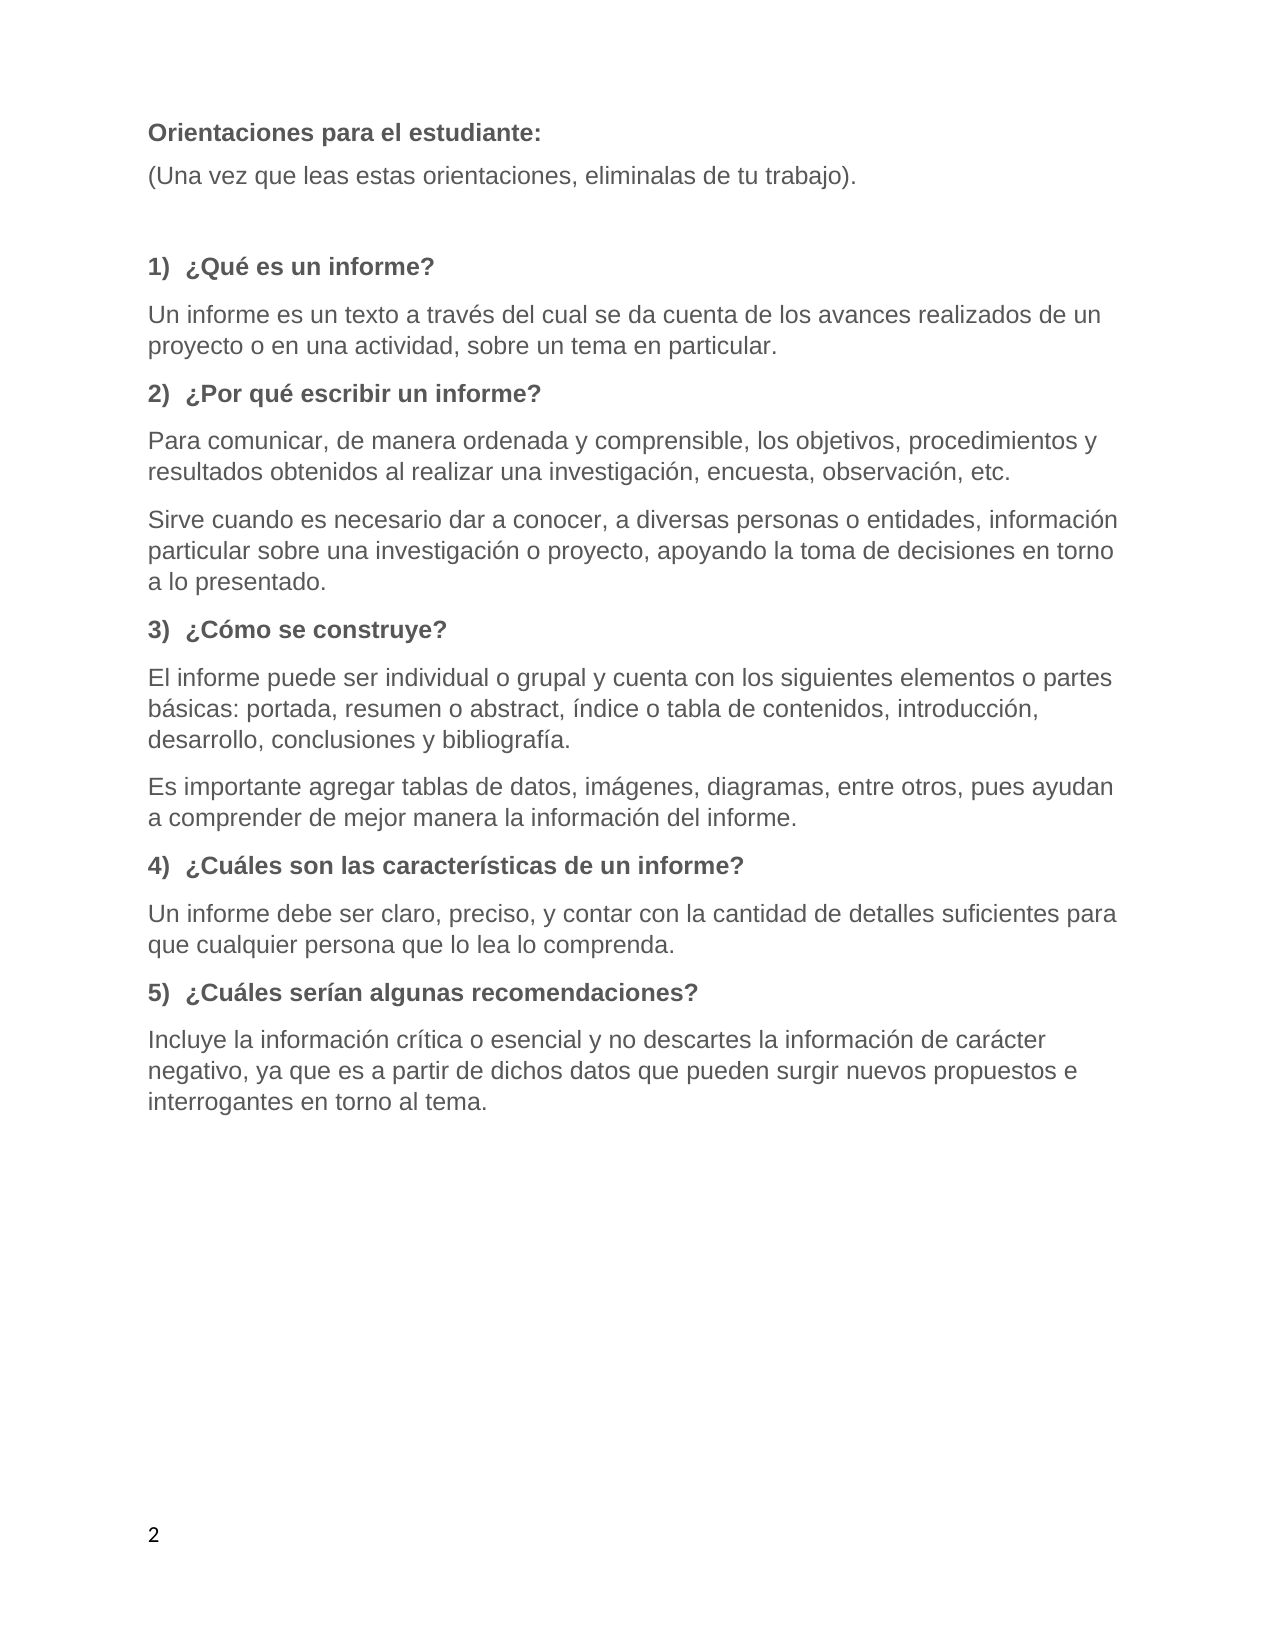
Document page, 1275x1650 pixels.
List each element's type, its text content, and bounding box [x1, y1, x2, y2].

text El informe puede ser individual o grupal y cuenta con los siguientes elementos o partes básicas: portada, resumen o abstract, índice o tabla de contenidos, introducción, desarrollo, conclusiones y bibliografía. [148, 662, 1122, 753]
text Es importante agregar tablas de datos, imágenes, diagramas, entre otros, pues ayudan a comprender de mejor manera la información del informe. [148, 772, 1122, 832]
list ¿Por qué escribir un informe? [148, 378, 1122, 407]
list ¿Cuáles son las características de un informe? [148, 851, 1122, 880]
text Incluye la información crítica o esencial y no descartes la información de carácter negativo, ya que es a partir de dichos datos que pueden surgir nuevos propuestos e interrogantes en torno al tema. [148, 1025, 1122, 1116]
text Sirve cuando es necesario dar a conocer, a diversas personas o entidades, información particular sobre una investigación o proyecto, apoyando la toma de decisiones en torno a lo presentado. [148, 505, 1122, 596]
text (Una vez que leas estas orientaciones, eliminalas de tu trabajo). [148, 161, 1122, 190]
list ¿Cómo se construye? [148, 615, 1122, 643]
text Orientaciones para el estudiante: [148, 118, 1122, 147]
list ¿Qué es un informe? [148, 252, 1122, 281]
text Para comunicar, de manera ordenada y comprensible, los objetivos, procedimientos y resultados obtenidos al realizar una investigación, encuesta, observación, etc. [148, 426, 1122, 486]
text Un informe es un texto a través del cual se da cuenta de los avances realizados de un proyecto o en una actividad, sobre un tema en particular. [148, 300, 1122, 359]
list ¿Cuáles serían algunas recomendaciones? [148, 977, 1122, 1006]
text Un informe debe ser claro, preciso, y contar con la cantidad de detalles suficientes para que cualquier persona que lo lea lo comprenda. [148, 899, 1122, 958]
